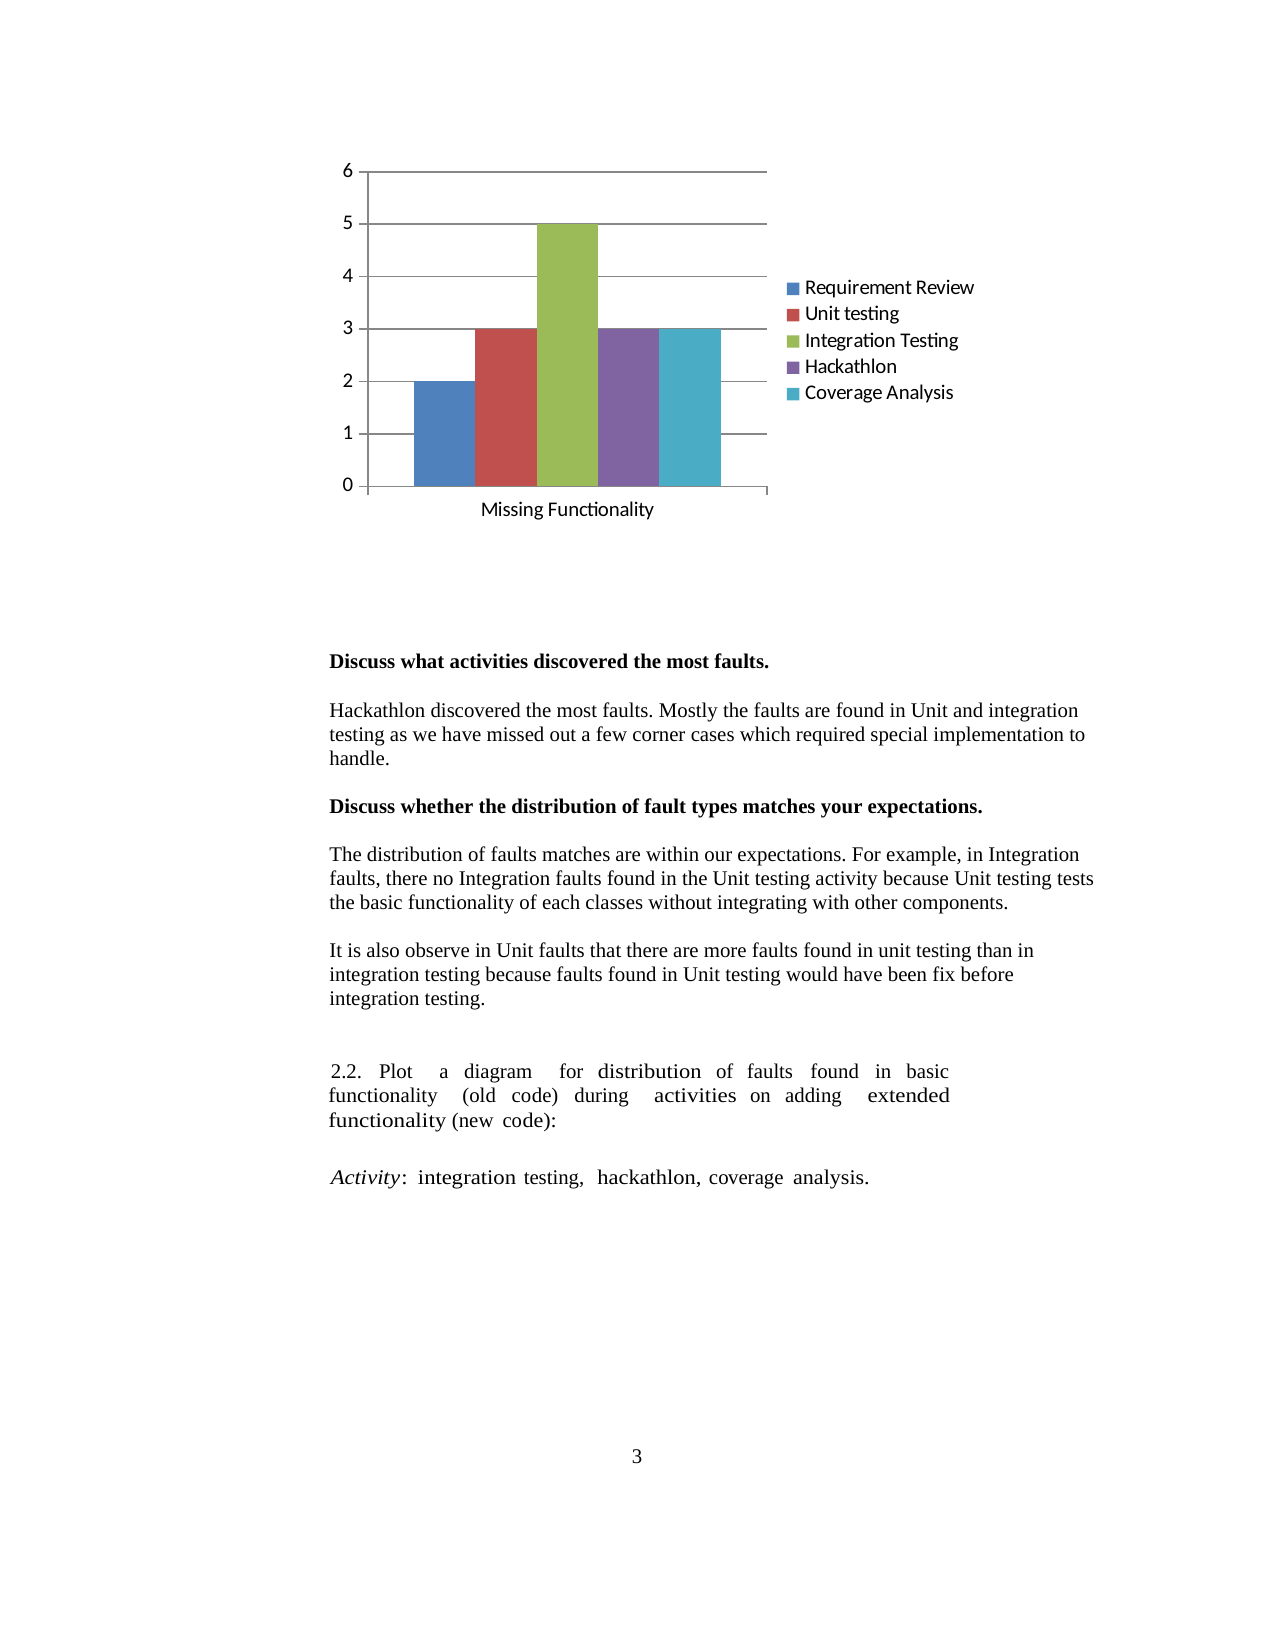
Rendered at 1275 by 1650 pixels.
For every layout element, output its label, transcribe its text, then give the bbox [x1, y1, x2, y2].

text Discuss whether the distribution of fault types matches your expectations. [329, 794, 1096, 818]
text Hackathlon discovered the most faults. Mostly the faults are found in Unit and integration testing as we have missed out a few corner cases which required special implementation to handle. [329, 698, 1096, 770]
text Discuss what activities discovered the most faults. [329, 649, 1096, 673]
text 2.2. Plot a diagram for distribution of faults found in basic functionality (old code) during activities on adding extended functionality (new code): [328, 1058, 950, 1132]
text The distribution of faults matches are within our expectations. For example, in Integration faults, there no Integration faults found in the Unit testing activity because Unit testing tests the basic functionality of each classes without integrating with other components. [329, 842, 1096, 914]
text Activity: integration testing, hackathlon, coverage analysis. [331, 1165, 872, 1189]
text It is also observe in Unit faults that there are more faults found in unit testing than in integration testing because faults found in Unit testing would have been fix before integration testing. [329, 938, 1096, 1010]
